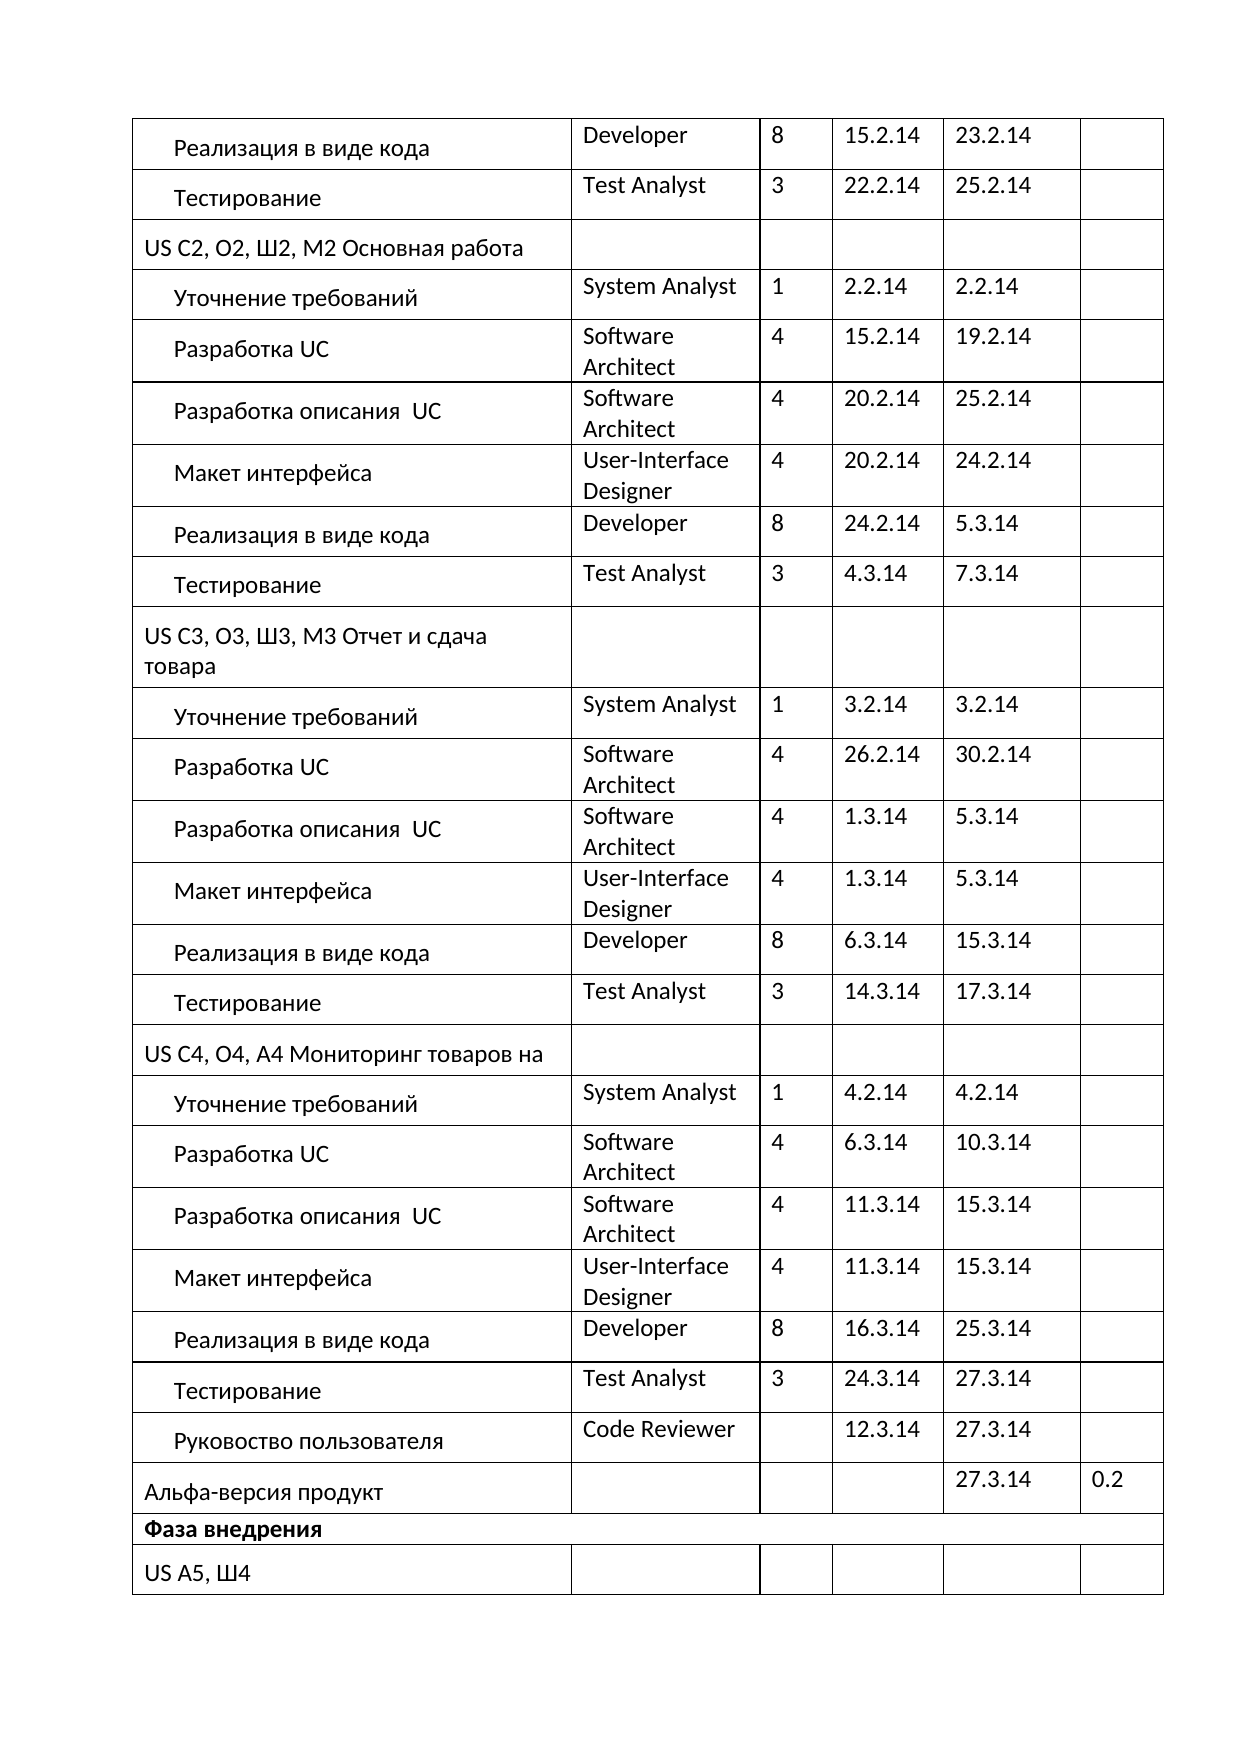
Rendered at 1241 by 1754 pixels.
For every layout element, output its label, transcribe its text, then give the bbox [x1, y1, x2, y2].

table_cell [1081, 1076, 1163, 1125]
table_cell 3 [761, 170, 832, 219]
table_cell [1081, 925, 1163, 974]
table_cell Developer [572, 1312, 759, 1361]
table_cell Developer [572, 925, 759, 974]
table_cell Реализация в виде кода [133, 925, 571, 974]
table_cell 16.3.14 [833, 1312, 943, 1361]
table_cell US А5, Ш4 [133, 1545, 571, 1594]
table_cell [833, 607, 943, 687]
table_cell 15.2.14 [833, 320, 943, 381]
table_cell US C2, О2, Ш2, М2 Основная работа [133, 220, 571, 269]
table_cell Developer [572, 119, 759, 168]
table_cell 4.3.14 [833, 557, 943, 606]
table_cell [1081, 739, 1163, 799]
table_cell Test Analyst [572, 975, 759, 1024]
table_cell 17.3.14 [944, 975, 1080, 1024]
table_cell 27.3.14 [944, 1363, 1080, 1412]
table_cell 27.3.14 [944, 1413, 1080, 1462]
table_cell 6.3.14 [833, 925, 943, 974]
table_cell 4 [761, 1126, 832, 1187]
table_cell Developer [572, 507, 759, 556]
table_cell 20.2.14 [833, 383, 943, 443]
table_cell 4.2.14 [833, 1076, 943, 1125]
table_cell 25.2.14 [944, 383, 1080, 443]
table_cell [1081, 1188, 1163, 1249]
table_cell US С4, О4, А4 Мониторинг товаров на [133, 1025, 571, 1074]
table_cell 22.2.14 [833, 170, 943, 219]
table_cell 24.2.14 [833, 507, 943, 556]
table_cell Тестирование [133, 557, 571, 606]
table_cell 4 [761, 445, 832, 506]
table_cell Software Architect [572, 801, 759, 862]
table_cell [761, 607, 832, 687]
table_cell [1081, 557, 1163, 606]
table_cell 10.3.14 [944, 1126, 1080, 1187]
table_cell [1081, 688, 1163, 737]
table_cell [572, 220, 759, 269]
table_cell Разработка UC [133, 739, 571, 799]
table_cell Test Analyst [572, 170, 759, 219]
table_cell 4 [761, 863, 832, 924]
table_cell [1081, 607, 1163, 687]
table_cell [833, 1025, 943, 1074]
table_cell [761, 1025, 832, 1074]
table_cell 1 [761, 270, 832, 319]
table_cell Реализация в виде кода [133, 1312, 571, 1361]
table_cell Code Reviewer [572, 1413, 759, 1462]
table_cell [572, 607, 759, 687]
table_cell 19.2.14 [944, 320, 1080, 381]
table_cell Software Architect [572, 320, 759, 381]
table_cell Разработка UC [133, 320, 571, 381]
table_cell [1081, 975, 1163, 1024]
table_cell US C3, О3, Ш3, М3 Отчет и сдача товара [133, 607, 571, 687]
table_cell 11.3.14 [833, 1188, 943, 1249]
table_cell 14.3.14 [833, 975, 943, 1024]
table_cell [572, 1463, 759, 1512]
table_cell 3 [761, 557, 832, 606]
table_cell Разработка описания UC [133, 801, 571, 862]
table_cell 8 [761, 925, 832, 974]
table_cell Test Analyst [572, 557, 759, 606]
table_cell [761, 1463, 832, 1512]
table_cell Руковоство пользователя [133, 1413, 571, 1462]
table_cell Уточнение требований [133, 688, 571, 737]
table_cell [1081, 1025, 1163, 1074]
table_cell [761, 1413, 832, 1462]
table_cell 15.2.14 [833, 119, 943, 168]
table_cell [1081, 507, 1163, 556]
table_cell Уточнение требований [133, 270, 571, 319]
table_cell 24.3.14 [833, 1363, 943, 1412]
table_cell 1.3.14 [833, 863, 943, 924]
table_cell 5.3.14 [944, 863, 1080, 924]
table_cell 5.3.14 [944, 507, 1080, 556]
table_cell [833, 1463, 943, 1512]
table_cell 2.2.14 [833, 270, 943, 319]
table_cell User-Interface Designer [572, 1250, 759, 1311]
table_cell [1081, 1250, 1163, 1311]
table_cell 4 [761, 1250, 832, 1311]
table_cell [1081, 1363, 1163, 1412]
table_cell [761, 220, 832, 269]
table_cell [572, 1545, 759, 1594]
table_cell Software Architect [572, 383, 759, 443]
table_cell 4 [761, 383, 832, 443]
table_cell Software Architect [572, 1188, 759, 1249]
table_cell [1081, 801, 1163, 862]
table_cell System Analyst [572, 1076, 759, 1125]
table_cell 3 [761, 1363, 832, 1412]
table_cell Реализация в виде кода [133, 507, 571, 556]
table_cell [833, 1545, 943, 1594]
table_cell [1081, 1312, 1163, 1361]
table_cell [1081, 220, 1163, 269]
table_cell [833, 220, 943, 269]
table_cell Тестирование [133, 1363, 571, 1412]
table_cell Альфа-версия продукт [133, 1463, 571, 1512]
table_cell 0.2 [1081, 1463, 1163, 1512]
table_cell Тестирование [133, 170, 571, 219]
table_cell 7.3.14 [944, 557, 1080, 606]
table_cell [1081, 1545, 1163, 1594]
table_cell 4 [761, 1188, 832, 1249]
table_cell 15.3.14 [944, 925, 1080, 974]
table_cell 30.2.14 [944, 739, 1080, 799]
table_cell [1081, 320, 1163, 381]
table_cell 25.2.14 [944, 170, 1080, 219]
table_cell Макет интерфейса [133, 863, 571, 924]
table_cell Разработка описания UC [133, 383, 571, 443]
table_cell 1.3.14 [833, 801, 943, 862]
table_cell 6.3.14 [833, 1126, 943, 1187]
table_cell 11.3.14 [833, 1250, 943, 1311]
table_cell 1 [761, 1076, 832, 1125]
table_cell [1081, 1126, 1163, 1187]
table_cell Software Architect [572, 739, 759, 799]
table_cell Макет интерфейса [133, 445, 571, 506]
table_cell [1081, 119, 1163, 168]
table_cell Тестирование [133, 975, 571, 1024]
table_cell Software Architect [572, 1126, 759, 1187]
table_cell System Analyst [572, 270, 759, 319]
table_cell Разработка UC [133, 1126, 571, 1187]
table_cell [944, 220, 1080, 269]
table_cell 4.2.14 [944, 1076, 1080, 1125]
table_cell [1081, 445, 1163, 506]
table_cell Уточнение требований [133, 1076, 571, 1125]
table_cell 23.2.14 [944, 119, 1080, 168]
table_cell [1081, 270, 1163, 319]
table_cell 20.2.14 [833, 445, 943, 506]
table_cell 2.2.14 [944, 270, 1080, 319]
table_cell [944, 607, 1080, 687]
table_cell 15.3.14 [944, 1188, 1080, 1249]
table_cell Фаза внедрения [133, 1514, 1163, 1544]
table_cell [944, 1545, 1080, 1594]
table_cell [1081, 170, 1163, 219]
table_cell [572, 1025, 759, 1074]
table_cell 3.2.14 [944, 688, 1080, 737]
table_cell 15.3.14 [944, 1250, 1080, 1311]
table_cell 3.2.14 [833, 688, 943, 737]
table_cell 4 [761, 801, 832, 862]
table_cell 24.2.14 [944, 445, 1080, 506]
table_cell Test Analyst [572, 1363, 759, 1412]
table_cell [1081, 863, 1163, 924]
table_cell User-Interface Designer [572, 863, 759, 924]
table_cell 5.3.14 [944, 801, 1080, 862]
table_cell 3 [761, 975, 832, 1024]
table_cell [1081, 1413, 1163, 1462]
table_cell User-Interface Designer [572, 445, 759, 506]
table_cell Макет интерфейса [133, 1250, 571, 1311]
table_cell 12.3.14 [833, 1413, 943, 1462]
table_cell 8 [761, 507, 832, 556]
table_cell 27.3.14 [944, 1463, 1080, 1512]
table_cell 4 [761, 739, 832, 799]
table_cell [944, 1025, 1080, 1074]
table_cell 26.2.14 [833, 739, 943, 799]
table_cell 8 [761, 1312, 832, 1361]
table_cell 8 [761, 119, 832, 168]
table_cell Разработка описания UC [133, 1188, 571, 1249]
table_cell [761, 1545, 832, 1594]
table_cell 4 [761, 320, 832, 381]
table_cell Реализация в виде кода [133, 119, 571, 168]
table_cell 1 [761, 688, 832, 737]
table_cell System Analyst [572, 688, 759, 737]
table_cell 25.3.14 [944, 1312, 1080, 1361]
table_cell [1081, 383, 1163, 443]
